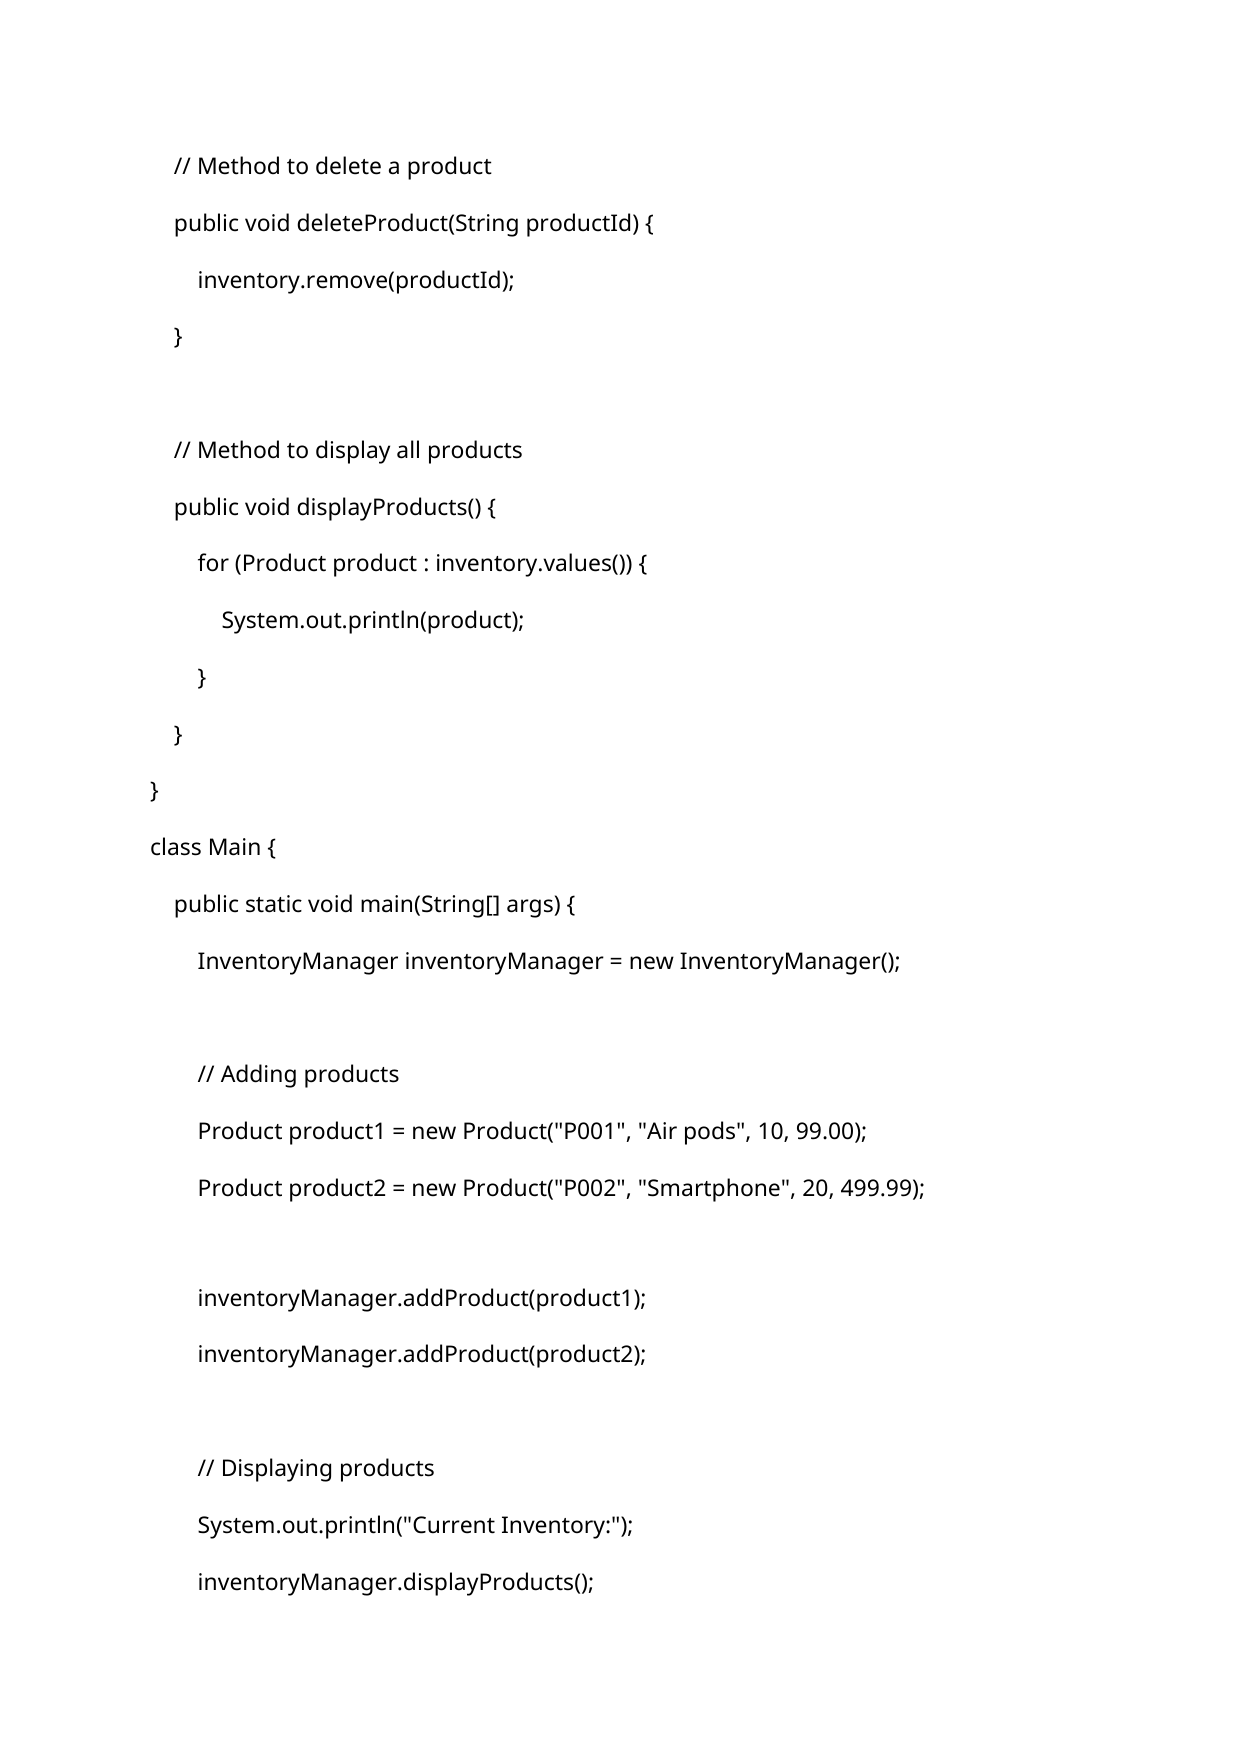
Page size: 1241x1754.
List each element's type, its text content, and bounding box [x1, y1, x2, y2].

text public static void main(String[] args) { [150, 888, 1090, 919]
text } [150, 320, 1090, 352]
text inventoryManager.displayProducts(); [150, 1566, 1090, 1597]
text inventory.remove(productId); [150, 263, 1090, 295]
text System.out.println(product); [150, 604, 1090, 635]
text Product product2 = new Product("P002", "Smartphone", 20, 499.99); [150, 1172, 1090, 1203]
text for (Product product : inventory.values()) { [150, 547, 1090, 579]
text class Main { [150, 831, 1090, 862]
text } [150, 661, 1090, 692]
text System.out.println("Current Inventory:"); [150, 1509, 1090, 1540]
text // Method to display all products [150, 434, 1090, 465]
text public void displayProducts() { [150, 491, 1090, 522]
text InventoryManager inventoryManager = new InventoryManager(); [150, 945, 1090, 976]
text inventoryManager.addProduct(product2); [150, 1338, 1090, 1370]
text inventoryManager.addProduct(product1); [150, 1282, 1090, 1313]
text Product product1 = new Product("P001", "Air pods", 10, 99.00); [150, 1115, 1090, 1146]
text } [150, 718, 1090, 749]
text // Adding products [150, 1058, 1090, 1089]
text } [150, 774, 1090, 806]
text // Method to delete a product [150, 150, 1090, 181]
text public void deleteProduct(String productId) { [150, 207, 1090, 238]
text // Displaying products [150, 1452, 1090, 1483]
